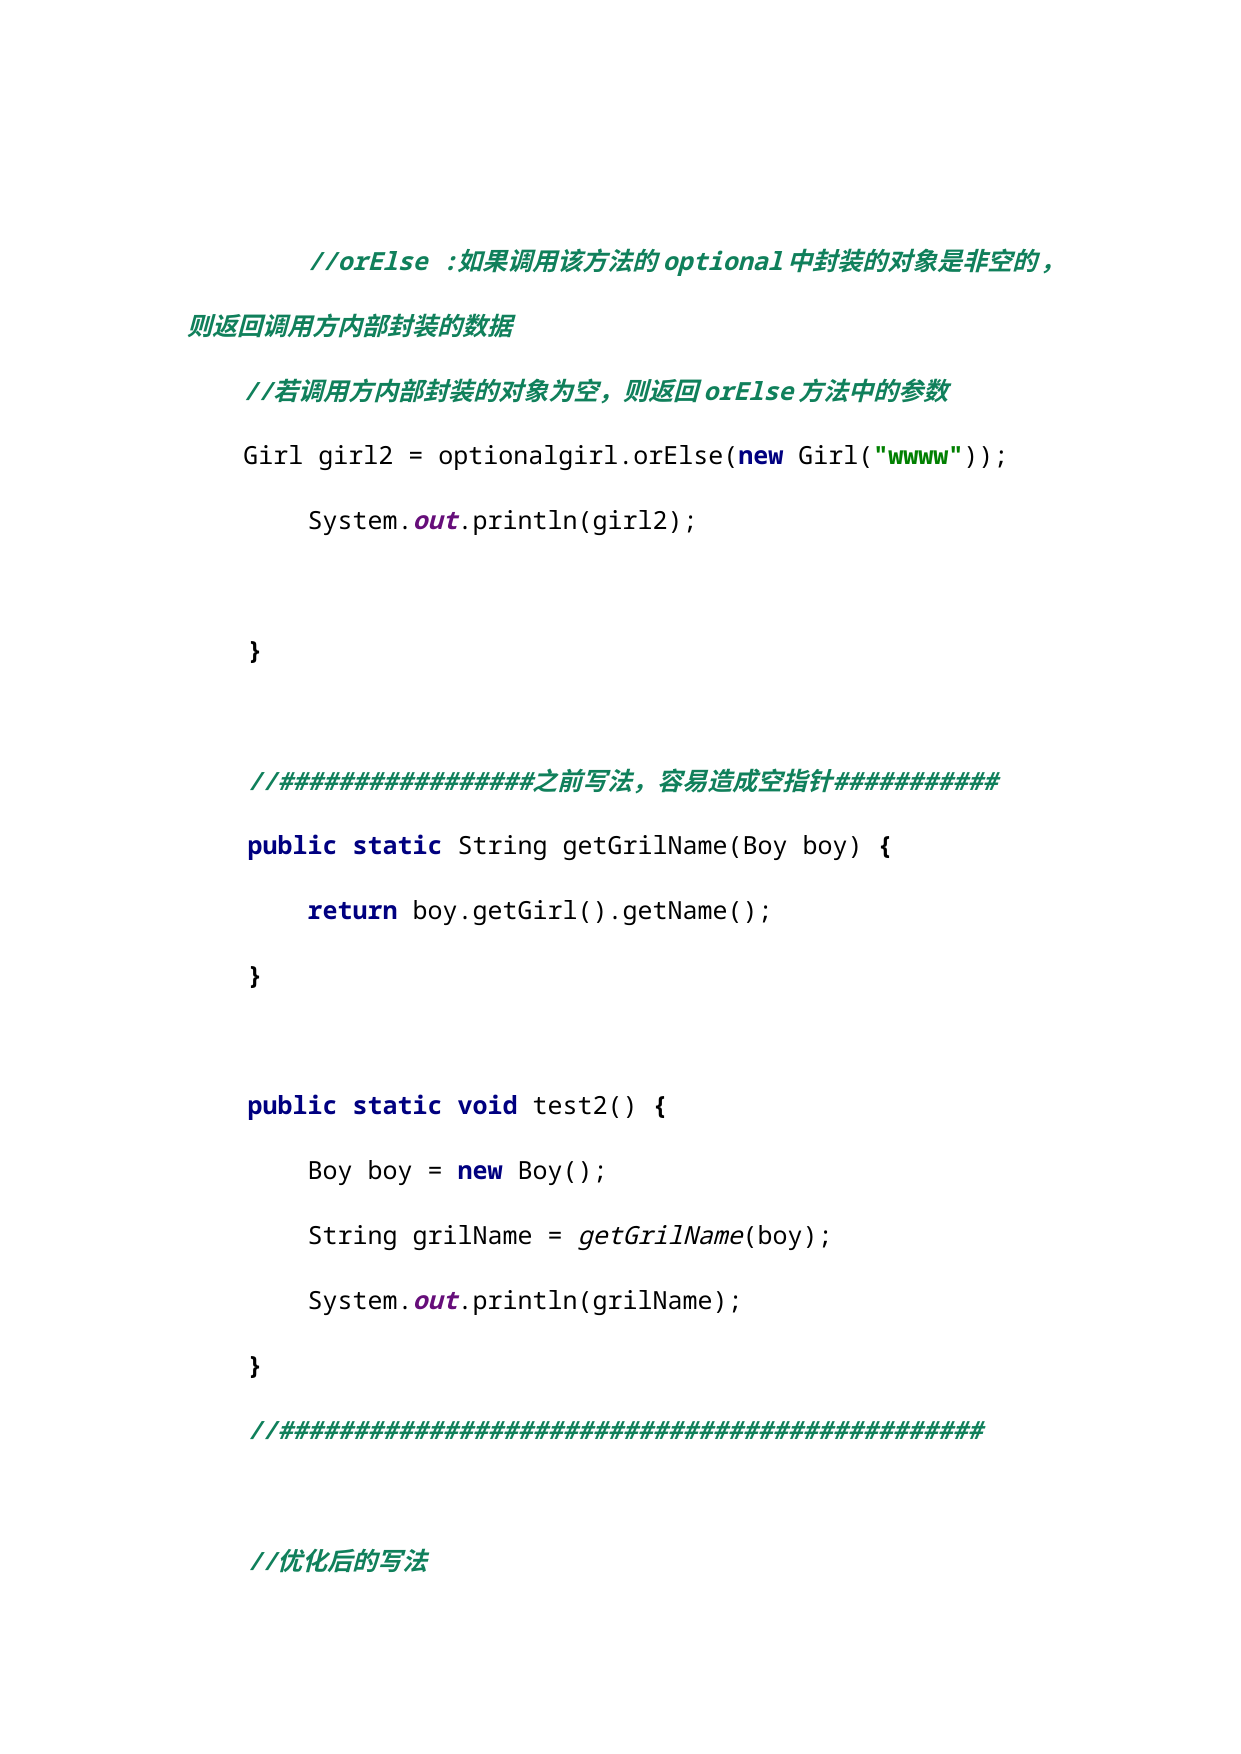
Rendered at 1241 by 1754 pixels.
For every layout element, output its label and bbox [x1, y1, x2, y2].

text [187, 162, 1053, 1592]
